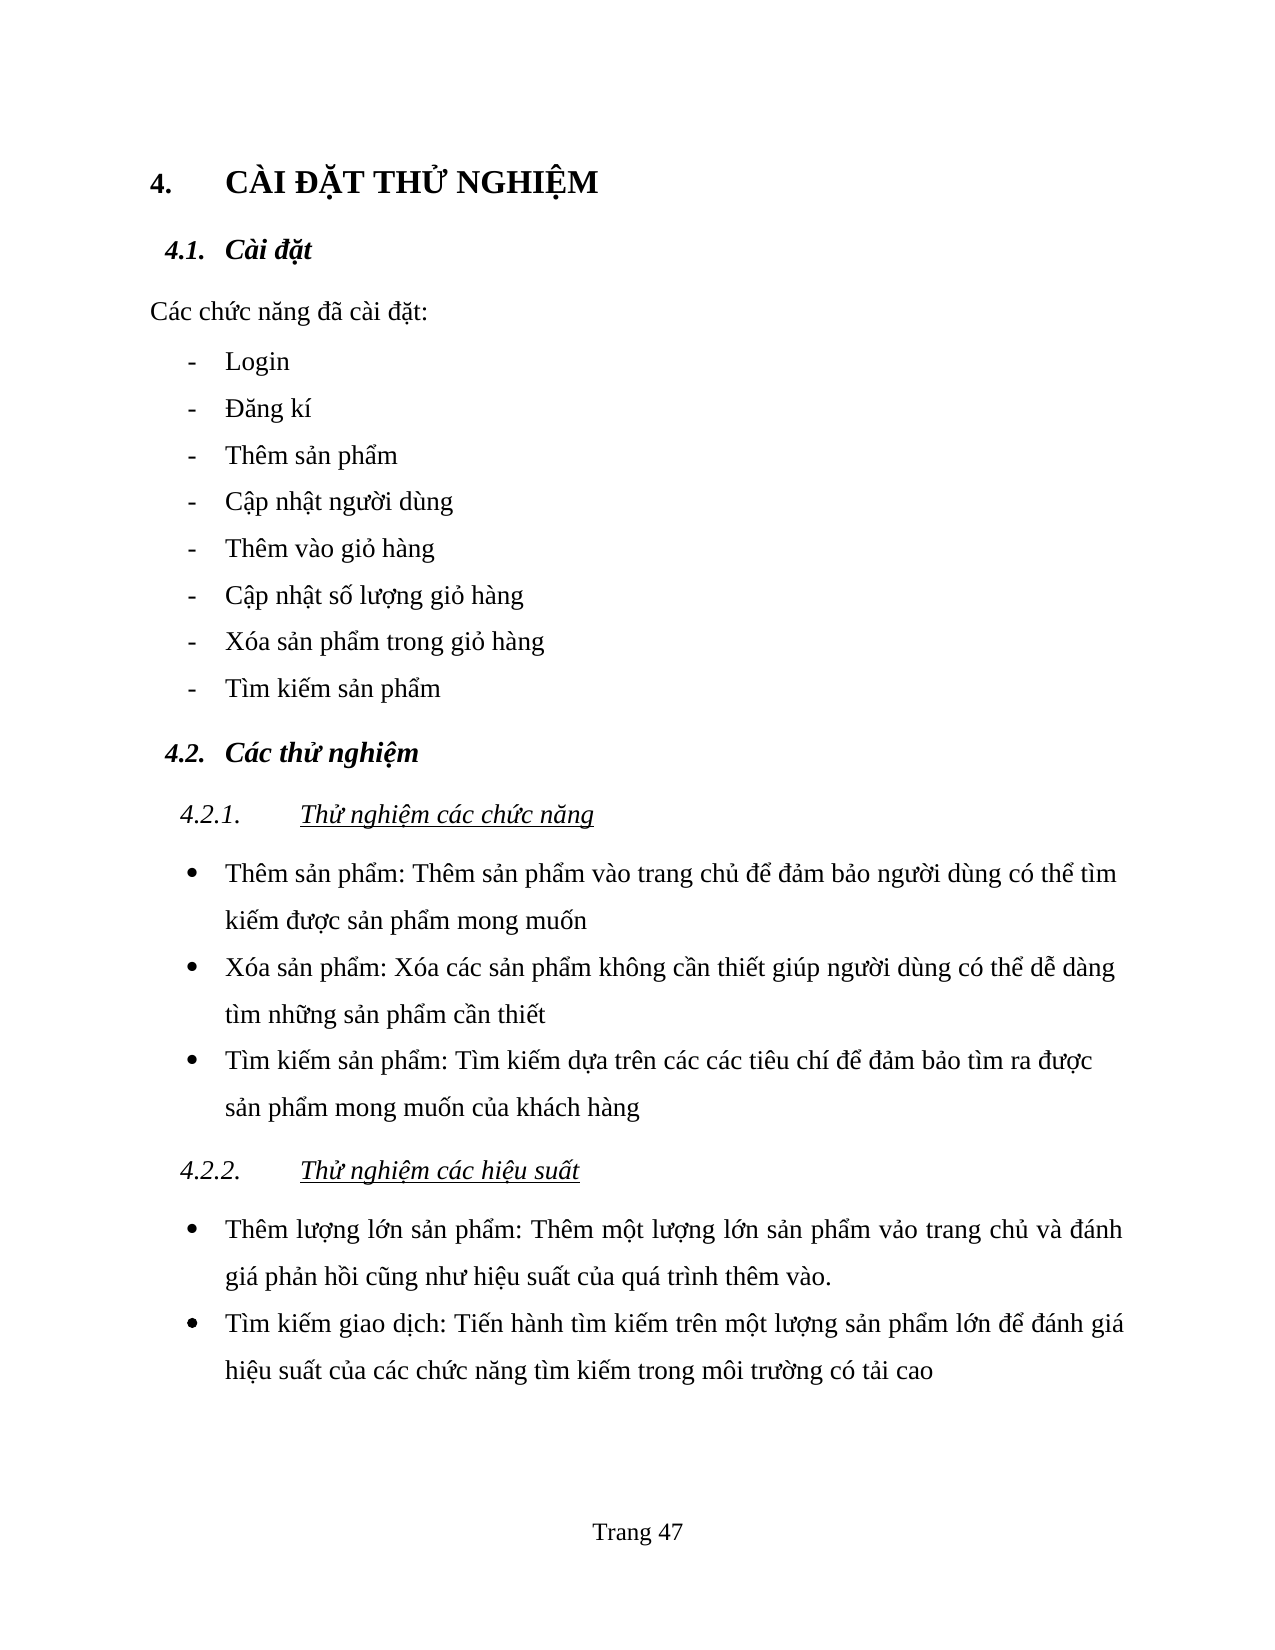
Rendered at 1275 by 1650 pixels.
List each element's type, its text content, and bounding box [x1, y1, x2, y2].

subtitle Thử nghiệm các chức năng [180, 798, 1125, 829]
list Login [187, 346, 1125, 377]
subtitle CÀI ĐẶT THỬ NGHIỆM [150, 162, 1125, 201]
list Tìm kiếm sản phẩm [187, 672, 1125, 703]
list Thêm vào giỏ hàng [187, 532, 1125, 563]
subtitle Thử nghiệm các hiệu suất [180, 1154, 1125, 1186]
list Tìm kiếm sản phẩm: Tìm kiếm dựa trên các các tiêu chí để đảm bảo tìm ra được sản phẩm mong muốn của khách hàng [187, 1044, 1125, 1122]
subtitle Cài đặt [165, 232, 1125, 266]
list Cập nhật số lượng giỏ hàng [187, 579, 1125, 610]
list Xóa sản phẩm trong giỏ hàng [187, 626, 1125, 657]
list Thêm lượng lớn sản phẩm: Thêm một lượng lớn sản phẩm vảo trang chủ và đánh giá phản hồi cũng như hiệu suất của quá trình thêm vào. [187, 1214, 1125, 1292]
list Xóa sản phẩm: Xóa các sản phẩm không cần thiết giúp người dùng có thể dễ dàng tìm những sản phẩm cần thiết [187, 951, 1125, 1029]
list Thêm sản phẩm: Thêm sản phẩm vào trang chủ để đảm bảo người dùng có thể tìm kiếm được sản phẩm mong muốn [187, 857, 1125, 935]
text Các chức năng đã cài đặt: [150, 295, 1125, 326]
list Tìm kiếm giao dịch: Tiến hành tìm kiếm trên một lượng sản phẩm lớn để đánh giá hiệu suất của các chức năng tìm kiếm trong môi trường có tải cao [187, 1307, 1125, 1385]
list Thêm sản phẩm [187, 439, 1125, 470]
list Đăng kí [187, 392, 1125, 423]
subtitle Các thử nghiệm [165, 736, 1125, 769]
list Cập nhật người dùng [187, 486, 1125, 517]
